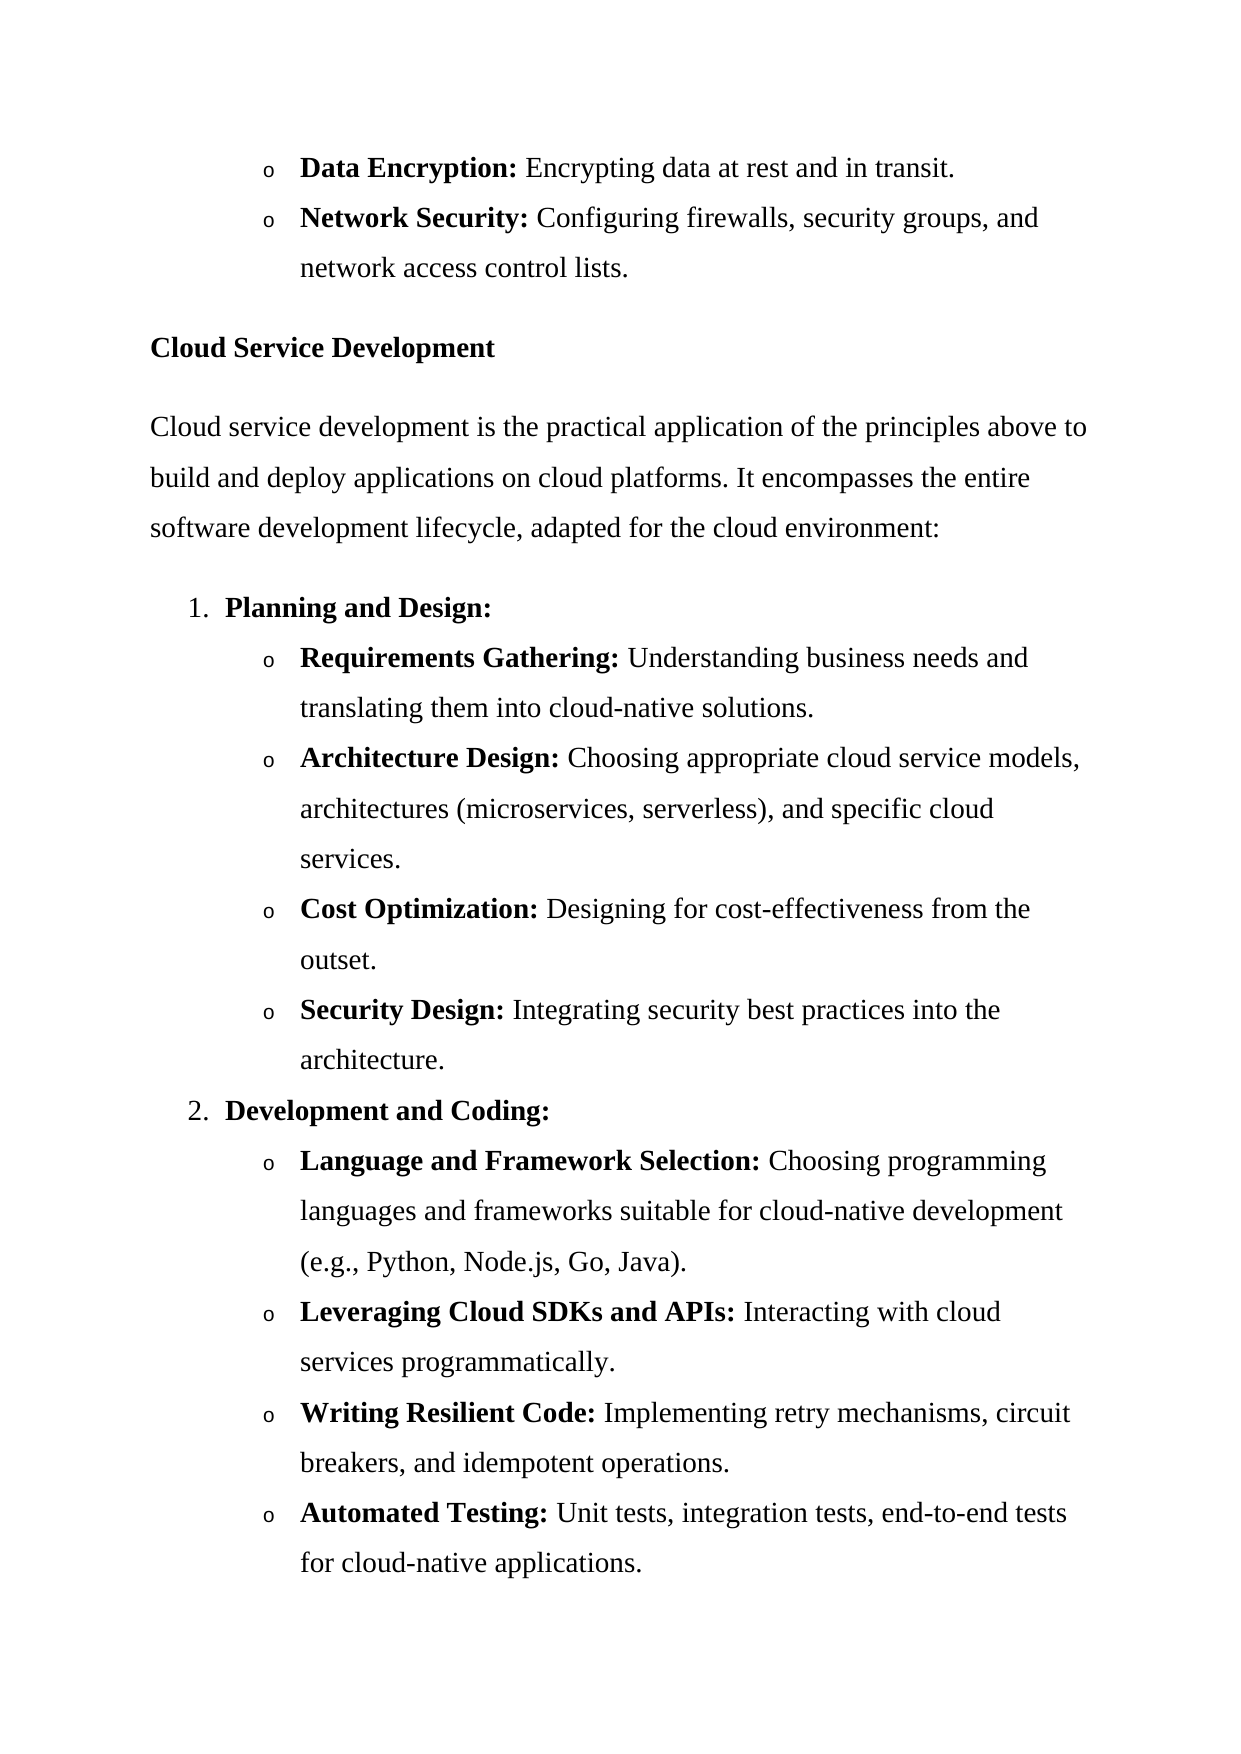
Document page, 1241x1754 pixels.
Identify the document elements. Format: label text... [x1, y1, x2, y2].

list Language and Framework Selection: Choosing programming languages and frameworks suitable for cloud-native development (e.g., Python, Node.js, Go, Java). [262, 1143, 1090, 1277]
list Security Design: Integrating security best practices into the architecture. [262, 992, 1090, 1076]
list Automated Testing: Unit tests, integration tests, end-to-end tests for cloud-native applications. [262, 1495, 1090, 1579]
list Planning and Design: [187, 590, 1090, 623]
list Data Encryption: Encrypting data at rest and in transit. [262, 150, 1090, 183]
list Requirements Gathering: Understanding business needs and translating them into cloud-native solutions. [262, 640, 1090, 724]
list Development and Coding: [187, 1093, 1090, 1126]
list Architecture Design: Choosing appropriate cloud service models, architectures (microservices, serverless), and specific cloud services. [262, 741, 1090, 875]
text Cloud Service Development [150, 330, 1090, 364]
list Writing Resilient Code: Implementing retry mechanisms, circuit breakers, and idempotent operations. [262, 1395, 1090, 1478]
list Network Security: Configuring firewalls, security groups, and network access control lists. [262, 200, 1090, 284]
list Cost Optimization: Designing for cost-effectiveness from the outset. [262, 892, 1090, 975]
text Cloud service development is the practical application of the principles above to build and deploy applications on cloud platforms. It encompasses the entire software development lifecycle, adapted for the cloud environment: [150, 409, 1090, 544]
list Leveraging Cloud SDKs and APIs: Interacting with cloud services programmatically. [262, 1294, 1090, 1378]
